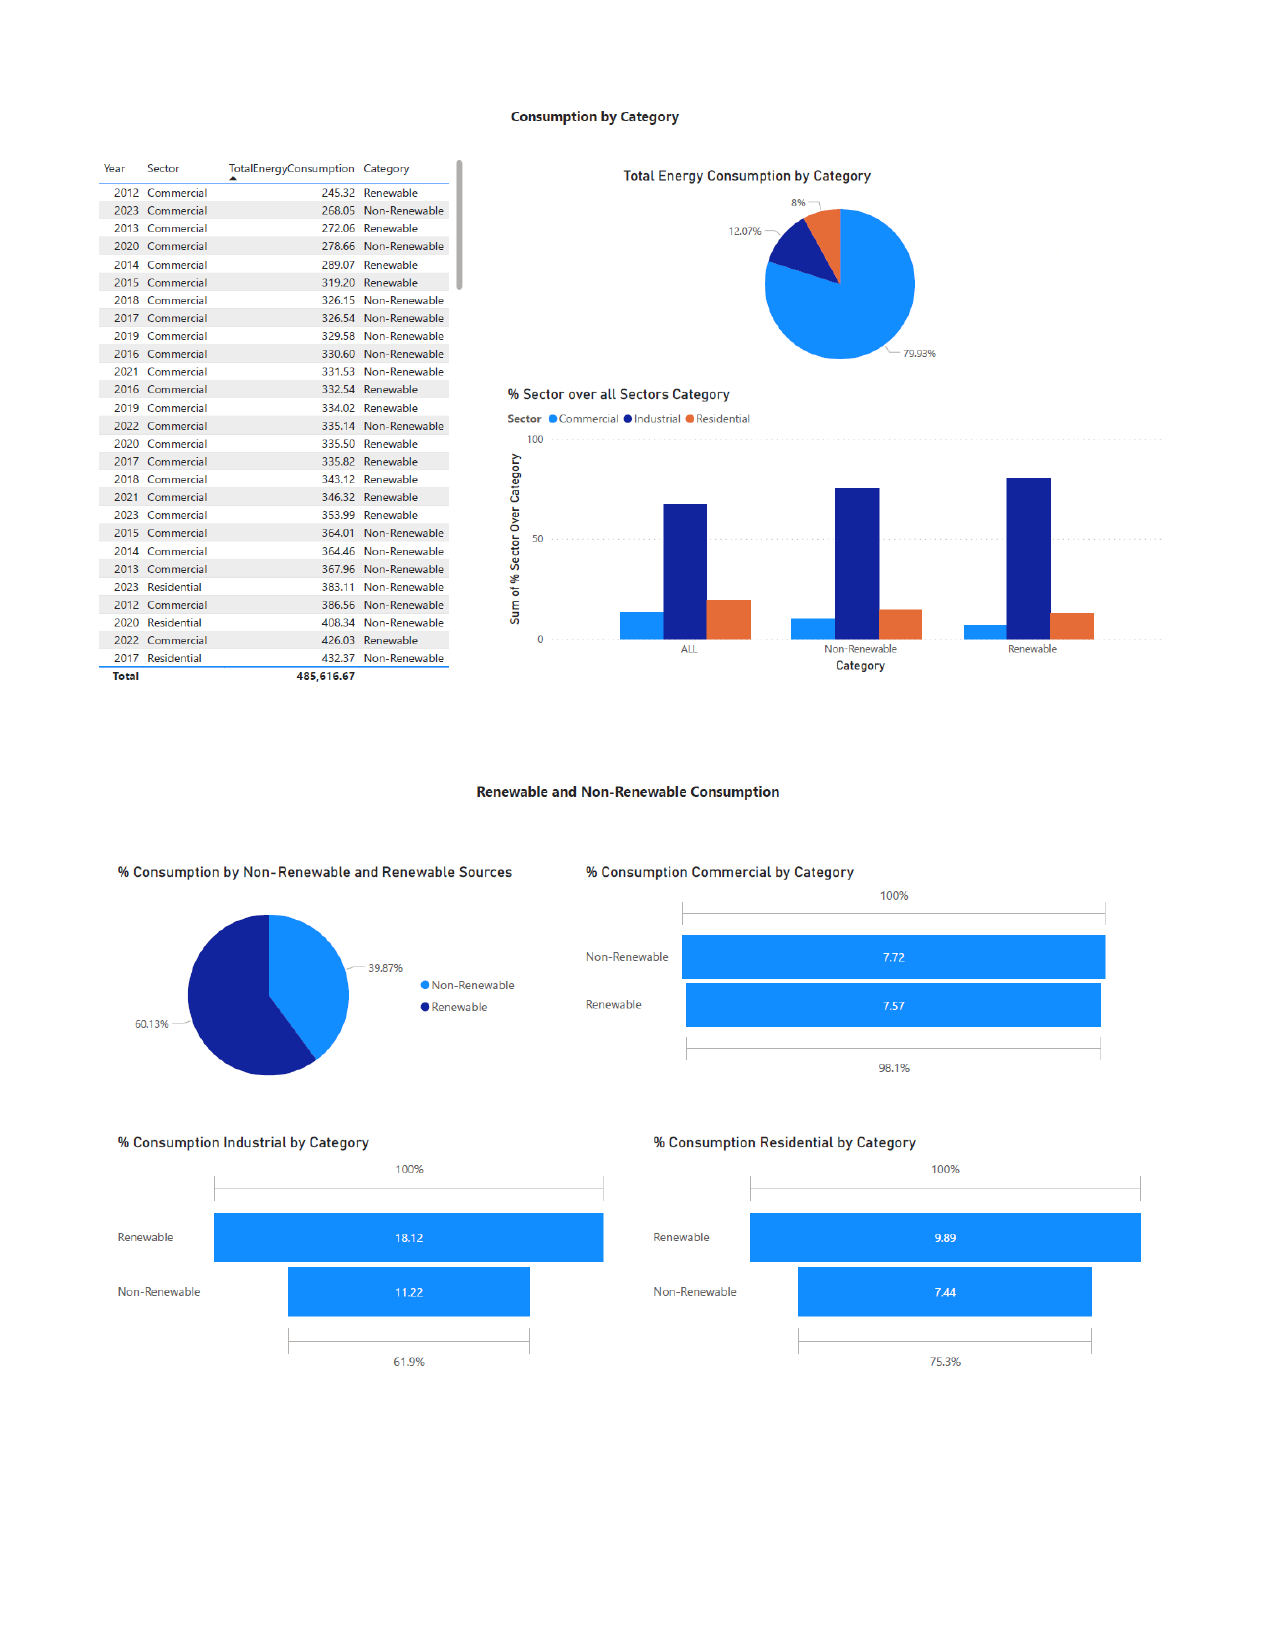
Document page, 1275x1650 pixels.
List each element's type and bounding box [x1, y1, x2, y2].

picture [80, 74, 1163, 712]
picture [75, 756, 1162, 1399]
